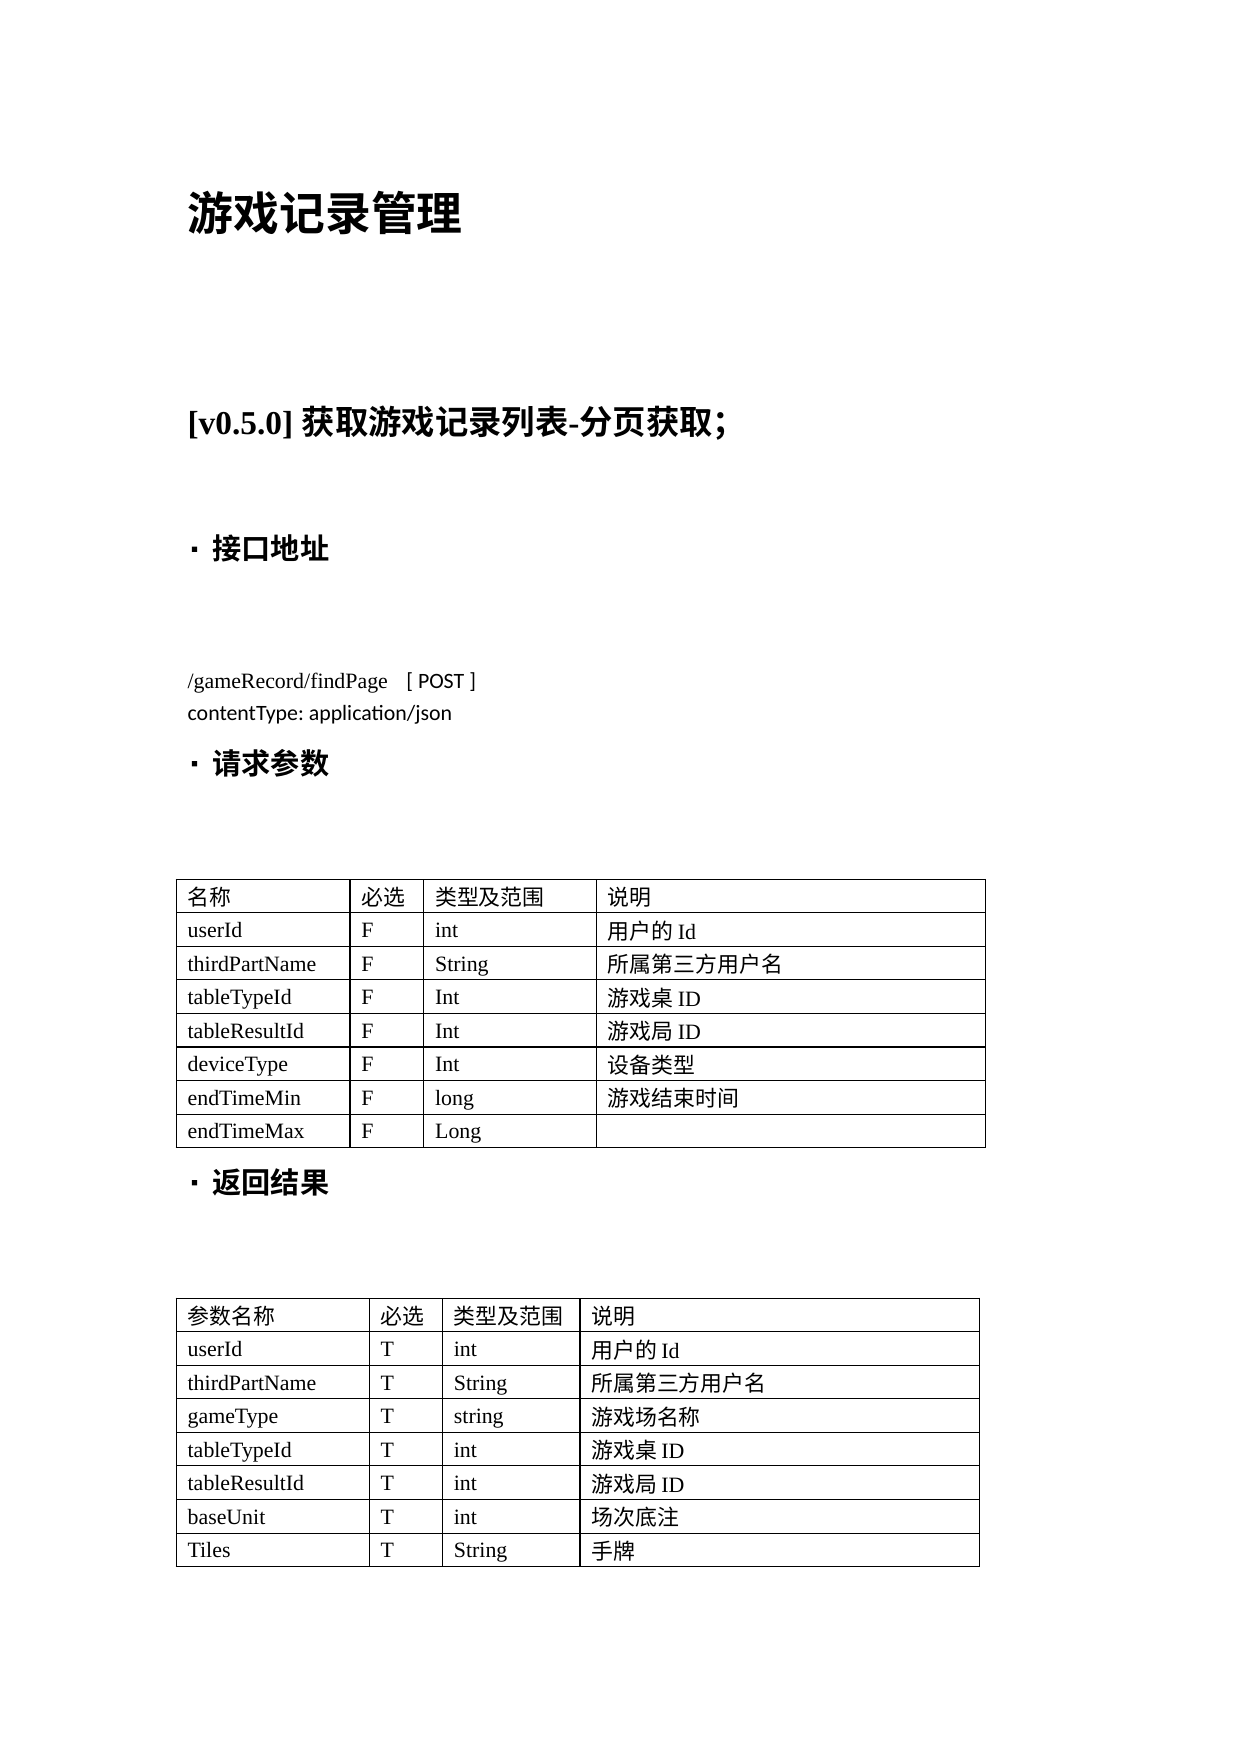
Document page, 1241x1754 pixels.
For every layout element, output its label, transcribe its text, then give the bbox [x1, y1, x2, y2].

table_cell F [351, 1048, 423, 1080]
table_cell userId [177, 1332, 369, 1365]
table_cell Int [424, 980, 596, 1013]
table_cell int [443, 1466, 579, 1499]
table_cell tableTypeId [177, 1433, 369, 1465]
table_header 类型及范围 [443, 1299, 579, 1331]
table_cell F [351, 947, 423, 979]
list 请求参数 [187, 729, 1053, 794]
table_cell T [370, 1500, 442, 1532]
table_cell T [370, 1433, 442, 1465]
table_cell 游戏场名称 [581, 1399, 979, 1432]
table_cell tableResultId [177, 1014, 349, 1046]
table_cell baseUnit [177, 1500, 369, 1532]
table_cell 所属第三方用户名 [597, 947, 985, 979]
table_cell String [424, 947, 596, 979]
table_cell T [370, 1399, 442, 1432]
table_cell thirdPartName [177, 1366, 369, 1398]
table_cell 手牌 [581, 1534, 979, 1566]
table_cell F [351, 913, 423, 946]
table_cell F [351, 1014, 423, 1046]
table_cell 游戏桌ID [581, 1433, 979, 1465]
table_cell endTimeMax [177, 1115, 349, 1147]
table_cell Int [424, 1014, 596, 1046]
table_cell 游戏局ID [597, 1014, 985, 1046]
table_cell int [424, 913, 596, 946]
table_cell int [443, 1433, 579, 1465]
table_cell 设备类型 [597, 1048, 985, 1080]
table_cell Int [424, 1048, 596, 1080]
table_cell 所属第三方用户名 [581, 1366, 979, 1398]
list 返回结果 [187, 1148, 1053, 1213]
table_cell deviceType [177, 1048, 349, 1080]
table_cell gameType [177, 1399, 369, 1432]
table_cell 游戏结束时间 [597, 1081, 985, 1113]
table_cell endTimeMin [177, 1081, 349, 1113]
table_header 必选 [370, 1299, 442, 1331]
text contentType: application/json [187, 697, 1053, 729]
table_cell tableResultId [177, 1466, 369, 1499]
text /gameRecord/findPage [ POST ] [187, 664, 1053, 697]
table_cell int [443, 1332, 579, 1365]
table_cell F [351, 1115, 423, 1147]
table_cell [597, 1115, 985, 1147]
table_cell userId [177, 913, 349, 946]
table_cell F [351, 980, 423, 1013]
subtitle 游戏记录管理 [187, 162, 1053, 259]
table_cell 游戏局ID [581, 1466, 979, 1499]
table_cell 游戏桌ID [597, 980, 985, 1013]
list 接口地址 [187, 514, 1053, 579]
table_cell T [370, 1366, 442, 1398]
table_cell String [443, 1534, 579, 1566]
table_cell long [424, 1081, 596, 1113]
table_cell T [370, 1534, 442, 1566]
table_cell tableTypeId [177, 980, 349, 1013]
table_cell T [370, 1332, 442, 1365]
table_cell string [443, 1399, 579, 1432]
table_cell T [370, 1466, 442, 1499]
table_header 参数名称 [177, 1299, 369, 1331]
table_header 名称 [177, 880, 349, 912]
subtitle [v0.5.0] 获取游戏记录列表-分页获取； [187, 387, 1053, 452]
table_header 类型及范围 [424, 880, 596, 912]
table_cell String [443, 1366, 579, 1398]
table_cell 用户的Id [597, 913, 985, 946]
table_header 说明 [597, 880, 985, 912]
table_cell 用户的Id [581, 1332, 979, 1365]
table_header 说明 [581, 1299, 979, 1331]
table_cell int [443, 1500, 579, 1532]
table_header 必选 [351, 880, 423, 912]
table_cell Tiles [177, 1534, 369, 1566]
table_cell F [351, 1081, 423, 1113]
table_cell 场次底注 [581, 1500, 979, 1532]
table_cell Long [424, 1115, 596, 1147]
table_cell thirdPartName [177, 947, 349, 979]
